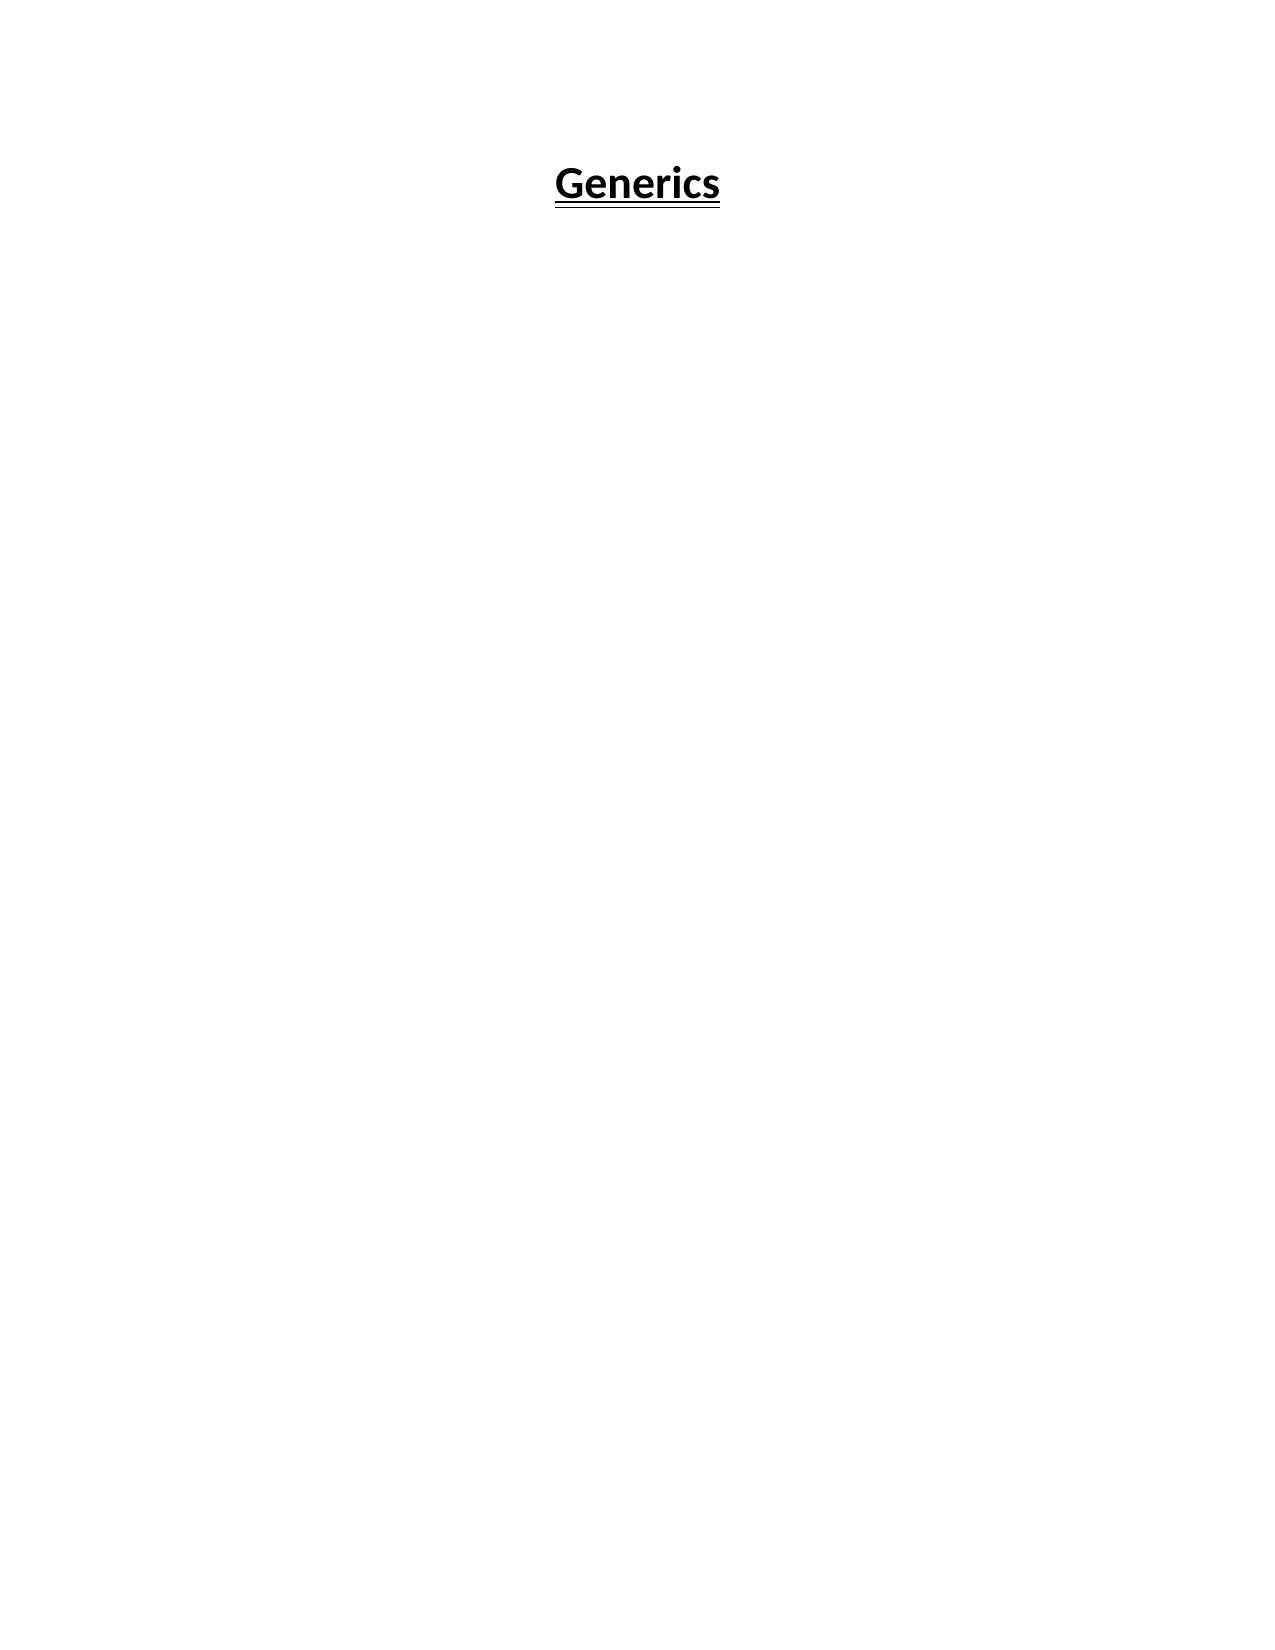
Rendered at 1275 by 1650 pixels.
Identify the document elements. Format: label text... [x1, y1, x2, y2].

subtitle Generics [150, 154, 1125, 210]
